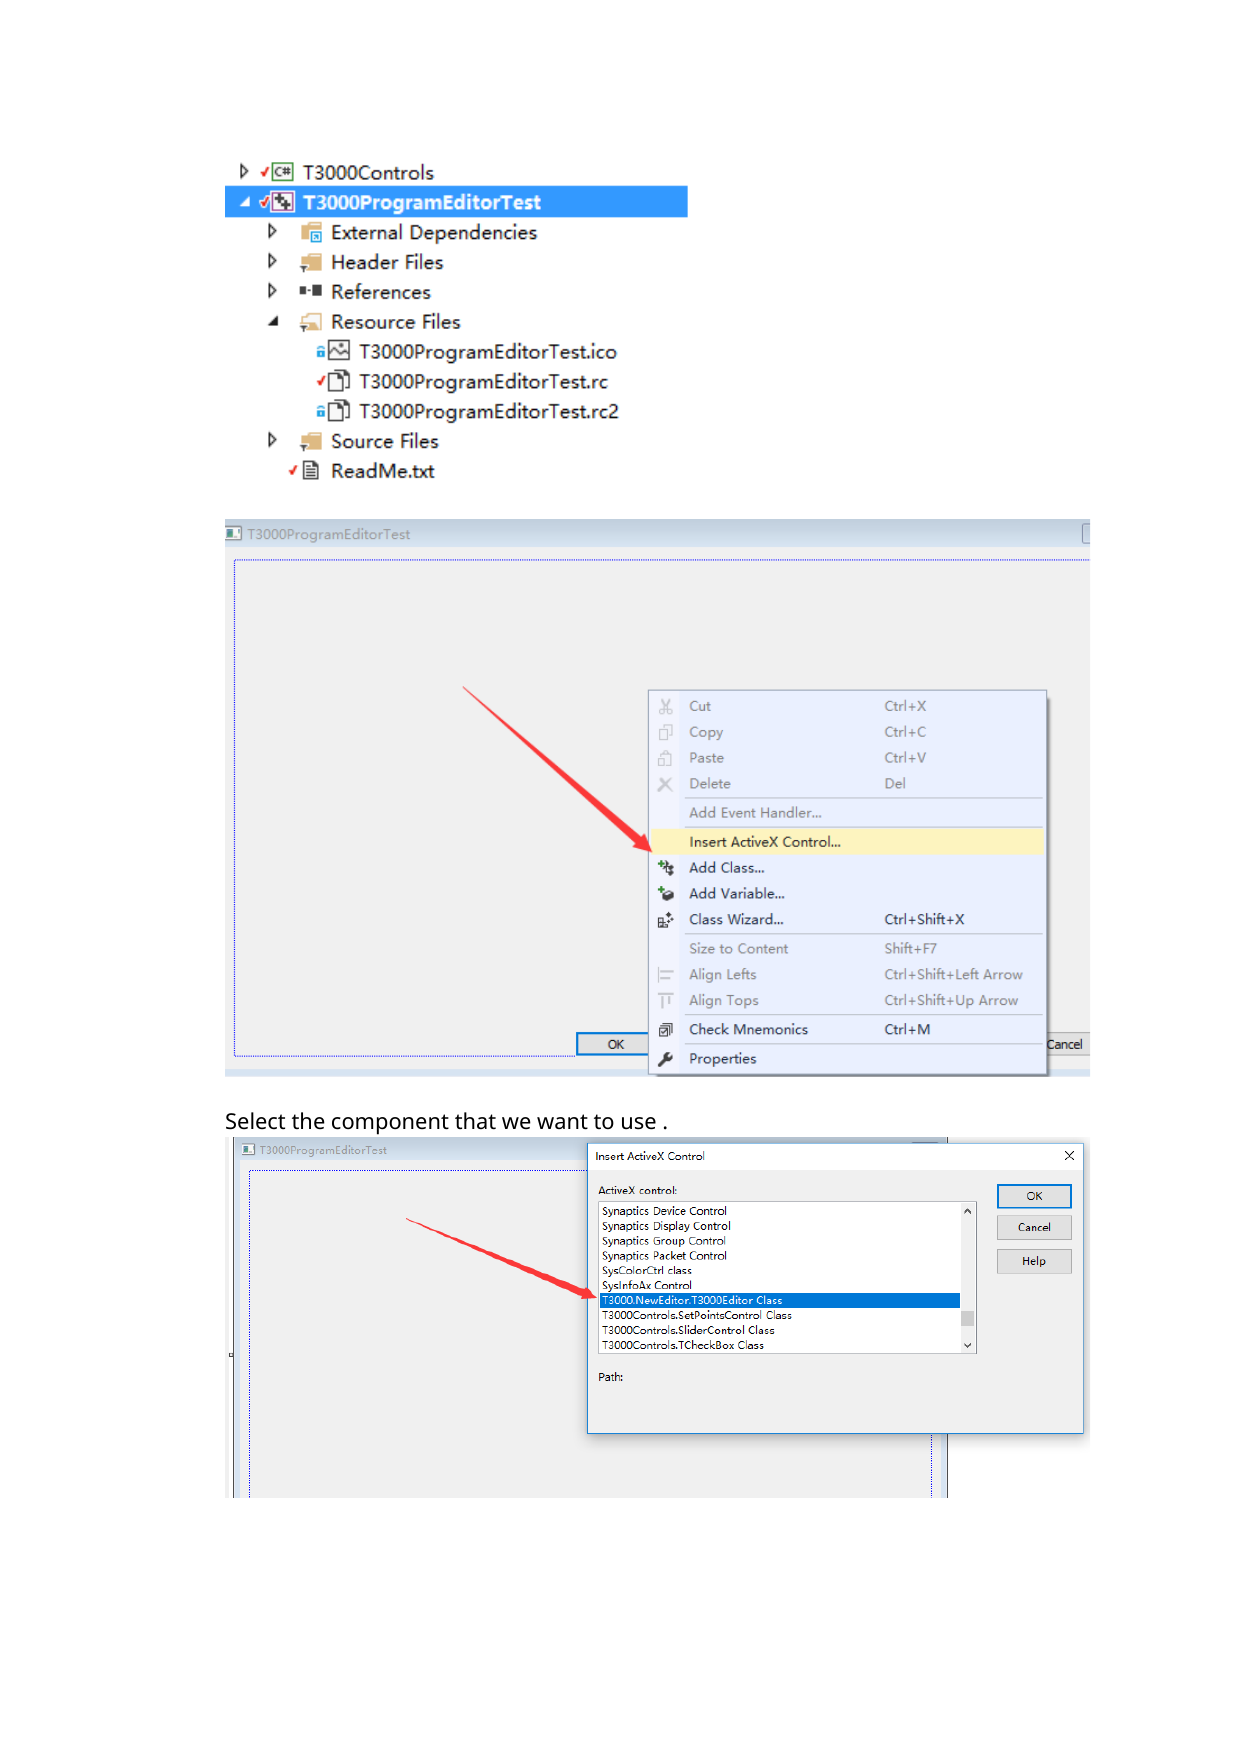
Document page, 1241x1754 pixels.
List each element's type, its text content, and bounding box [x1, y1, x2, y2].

picture [225, 162, 688, 486]
picture [225, 519, 1091, 1077]
list Select the component that we want to use . [225, 1104, 1053, 1137]
picture [225, 1137, 1091, 1498]
